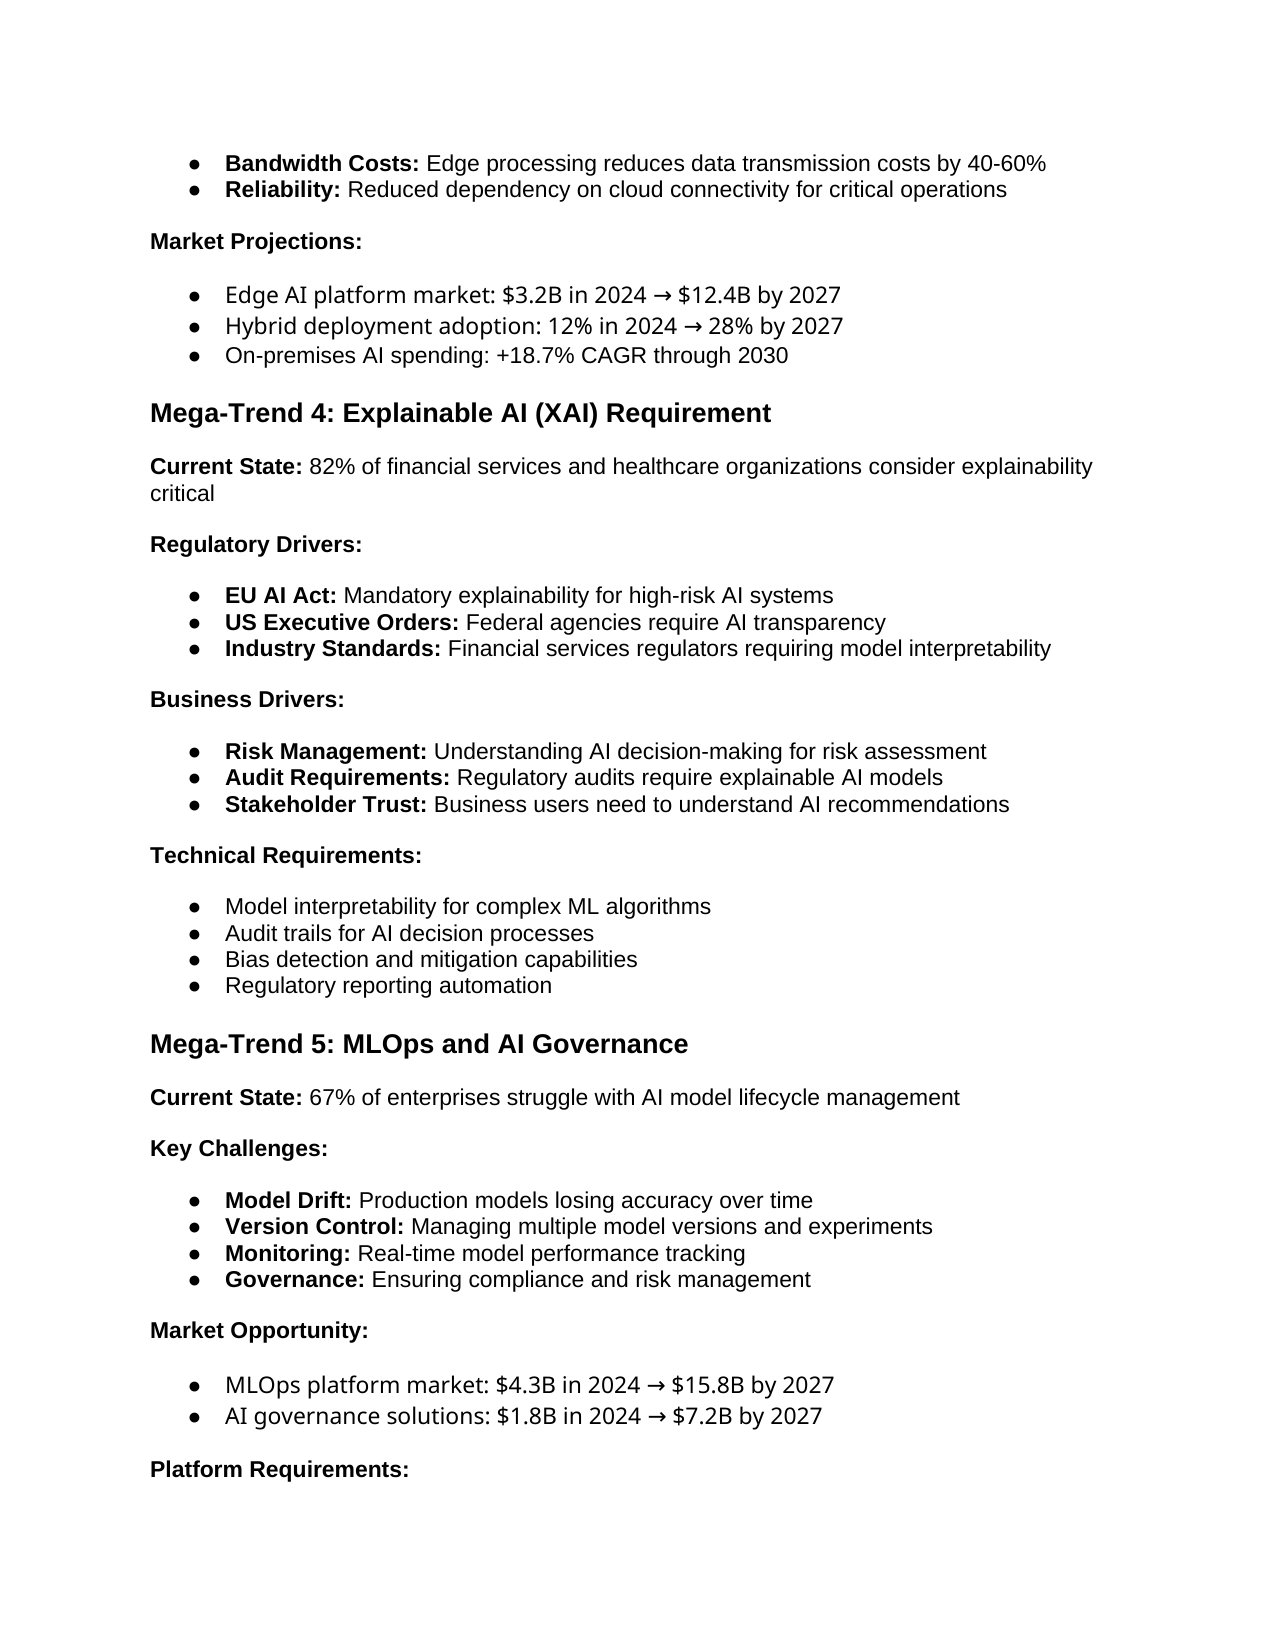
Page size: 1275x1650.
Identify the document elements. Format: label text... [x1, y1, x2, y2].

list Regulatory reporting automation [187, 972, 1125, 999]
list Bias detection and mitigation capabilities [187, 946, 1125, 972]
text Current State: 82% of financial services and healthcare organizations consider explainability critical [150, 453, 1125, 506]
text Business Drivers: [150, 686, 1125, 713]
list Monitoring: Real-time model performance tracking [187, 1239, 1125, 1266]
list Risk Management: Understanding AI decision-making for risk assessment [187, 738, 1125, 764]
list Audit trails for AI decision processes [187, 919, 1125, 946]
text Current State: 67% of enterprises struggle with AI model lifecycle management [150, 1084, 1125, 1110]
list Audit Requirements: Regulatory audits require explainable AI models [187, 764, 1125, 791]
list Model interpretability for complex ML algorithms [187, 893, 1125, 919]
list Governance: Ensuring compliance and risk management [187, 1266, 1125, 1292]
list AI governance solutions: $1.8B in 2024 → $7.2B by 2027 [187, 1400, 1125, 1431]
list Bandwidth Costs: Edge processing reduces data transmission costs by 40-60% [187, 150, 1125, 176]
list Reliability: Reduced dependency on cloud connectivity for critical operations [187, 176, 1125, 203]
list Version Control: Managing multiple model versions and experiments [187, 1213, 1125, 1239]
text Market Projections: [150, 228, 1125, 254]
text Market Opportunity: [150, 1317, 1125, 1343]
text Technical Requirements: [150, 842, 1125, 868]
subtitle Mega-Trend 4: Explainable AI (XAI) Requirement [150, 397, 1125, 428]
list MLOps platform market: $4.3B in 2024 → $15.8B by 2027 [187, 1368, 1125, 1400]
text Key Challenges: [150, 1135, 1125, 1162]
list Edge AI platform market: $3.2B in 2024 → $12.4B by 2027 [187, 279, 1125, 310]
text Platform Requirements: [150, 1456, 1125, 1482]
list US Executive Orders: Federal agencies require AI transparency [187, 609, 1125, 635]
list EU AI Act: Mandatory explainability for high-risk AI systems [187, 582, 1125, 609]
list Stakeholder Trust: Business users need to understand AI recommendations [187, 791, 1125, 817]
list Model Drift: Production models losing accuracy over time [187, 1187, 1125, 1213]
text Regulatory Drivers: [150, 531, 1125, 557]
list Hybrid deployment adoption: 12% in 2024 → 28% by 2027 [187, 310, 1125, 342]
subtitle Mega-Trend 5: MLOps and AI Governance [150, 1028, 1125, 1059]
list Industry Standards: Financial services regulators requiring model interpretability [187, 635, 1125, 661]
list On-premises AI spending: +18.7% CAGR through 2030 [187, 342, 1125, 368]
